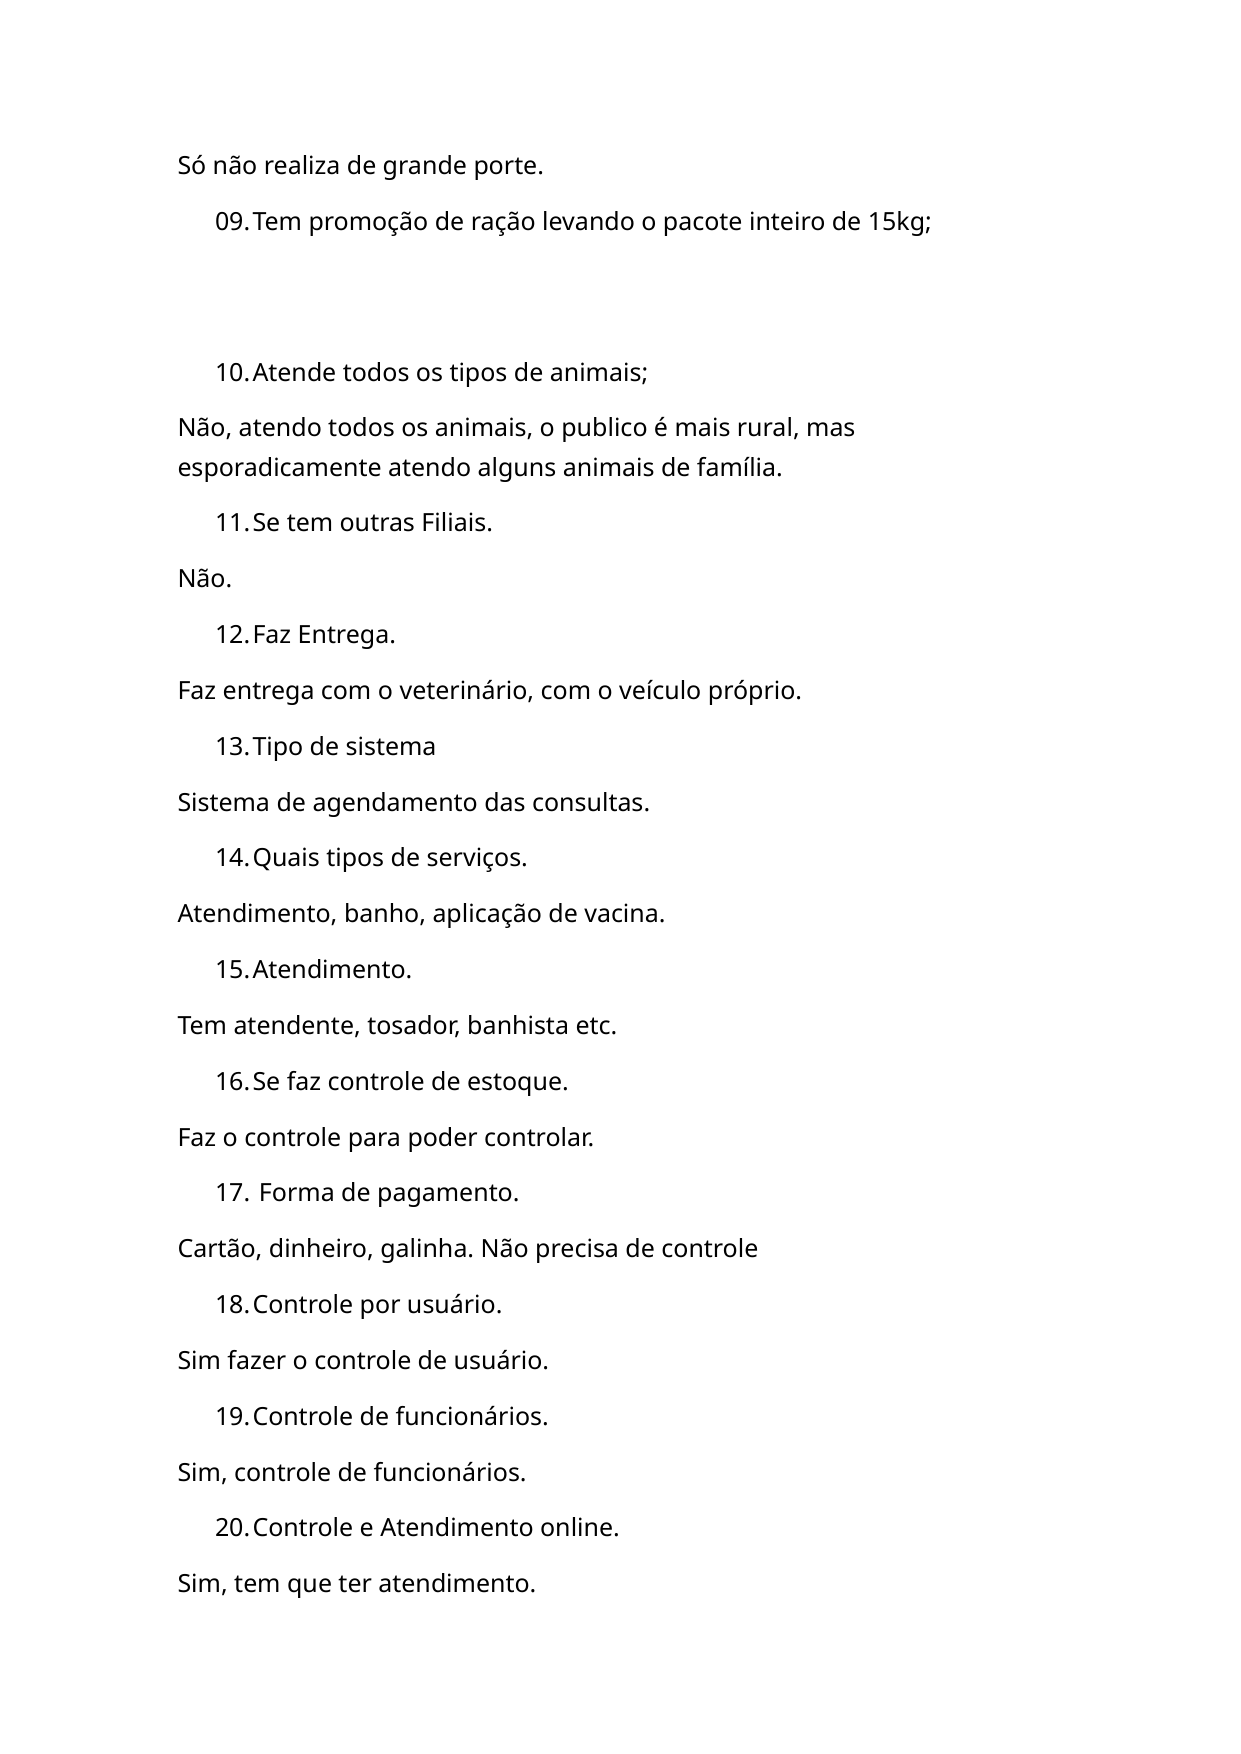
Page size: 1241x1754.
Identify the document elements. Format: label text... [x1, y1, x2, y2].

text Não. [177, 561, 1063, 595]
list Se faz controle de estoque. [215, 1063, 1063, 1097]
text Sistema de agendamento das consultas. [177, 784, 1063, 818]
text Não, atendo todos os animais, o publico é mais rural, mas esporadicamente atendo alguns animais de família. [177, 410, 1063, 483]
list Atendimento. [215, 952, 1063, 986]
list Controle por usuário. [215, 1287, 1063, 1321]
list Atende todos os tipos de animais; [215, 354, 1063, 388]
list Faz Entrega. [215, 617, 1063, 651]
list Quais tipos de serviços. [215, 840, 1063, 874]
list Tem promoção de ração levando o pacote inteiro de 15kg; [215, 203, 1063, 237]
text Tem atendente, tosador, banhista etc. [177, 1008, 1063, 1042]
list Tipo de sistema [215, 728, 1063, 762]
list Forma de pagamento. [215, 1175, 1063, 1209]
text Faz entrega com o veterinário, com o veículo próprio. [177, 673, 1063, 707]
text Sim, tem que ter atendimento. [177, 1566, 1063, 1600]
list Controle e Atendimento online. [215, 1510, 1063, 1544]
list Se tem outras Filiais. [215, 505, 1063, 539]
list Controle de funcionários. [215, 1398, 1063, 1432]
text Sim fazer o controle de usuário. [177, 1343, 1063, 1377]
text Faz o controle para poder controlar. [177, 1119, 1063, 1153]
text Sim, controle de funcionários. [177, 1454, 1063, 1488]
text Cartão, dinheiro, galinha. Não precisa de controle [177, 1231, 1063, 1265]
text Atendimento, banho, aplicação de vacina. [177, 896, 1063, 930]
text Só não realiza de grande porte. [177, 148, 1063, 182]
